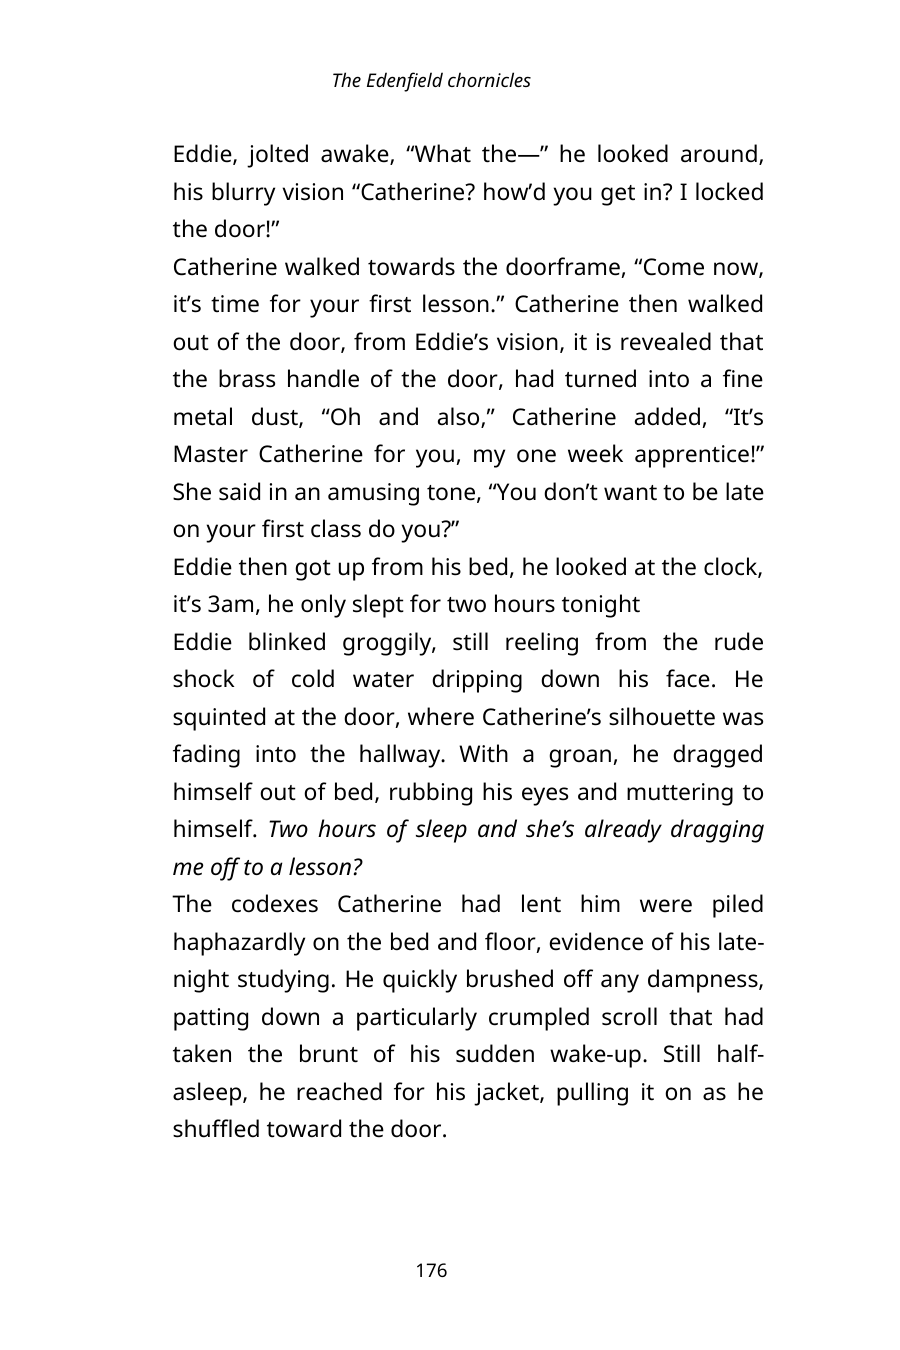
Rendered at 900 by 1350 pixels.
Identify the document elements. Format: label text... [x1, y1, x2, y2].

list Eddie, jolted awake, “What the—” he looked around, his blurry vision “Catherine? how’d you get in? I locked the door!” [172, 138, 765, 245]
list The codexes Catherine had lent him were piled haphazardly on the bed and floor, evidence of his late-night studying. He quickly brushed off any dampness, patting down a particularly crumpled scroll that had taken the brunt of his sudden wake-up. Still half-asleep, he reached for his jacket, pulling it on as he shuffled toward the door. [172, 888, 765, 1145]
list Catherine walked towards the doorframe, “Come now, it’s time for your first lesson.” Catherine then walked out of the door, from Eddie’s vision, it is revealed that the brass handle of the door, had turned into a fine metal dust, “Oh and also,” Catherine added, “It’s Master Catherine for you, my one week apprentice!” She said in an amusing tone, “You don’t want to be late on your first class do you?” [172, 251, 765, 545]
list Eddie blinked groggily, still reeling from the rude shock of cold water dripping down his face. He squinted at the door, where Catherine’s silhouette was fading into the hallway. With a groan, he dragged himself out of bed, rubbing his eyes and muttering to himself. Two hours of sleep and she’s already dragging me off to a lesson? [172, 626, 765, 882]
list Eddie then got up from his bed, he looked at the clock, it’s 3am, he only slept for two hours tonight [172, 551, 765, 620]
